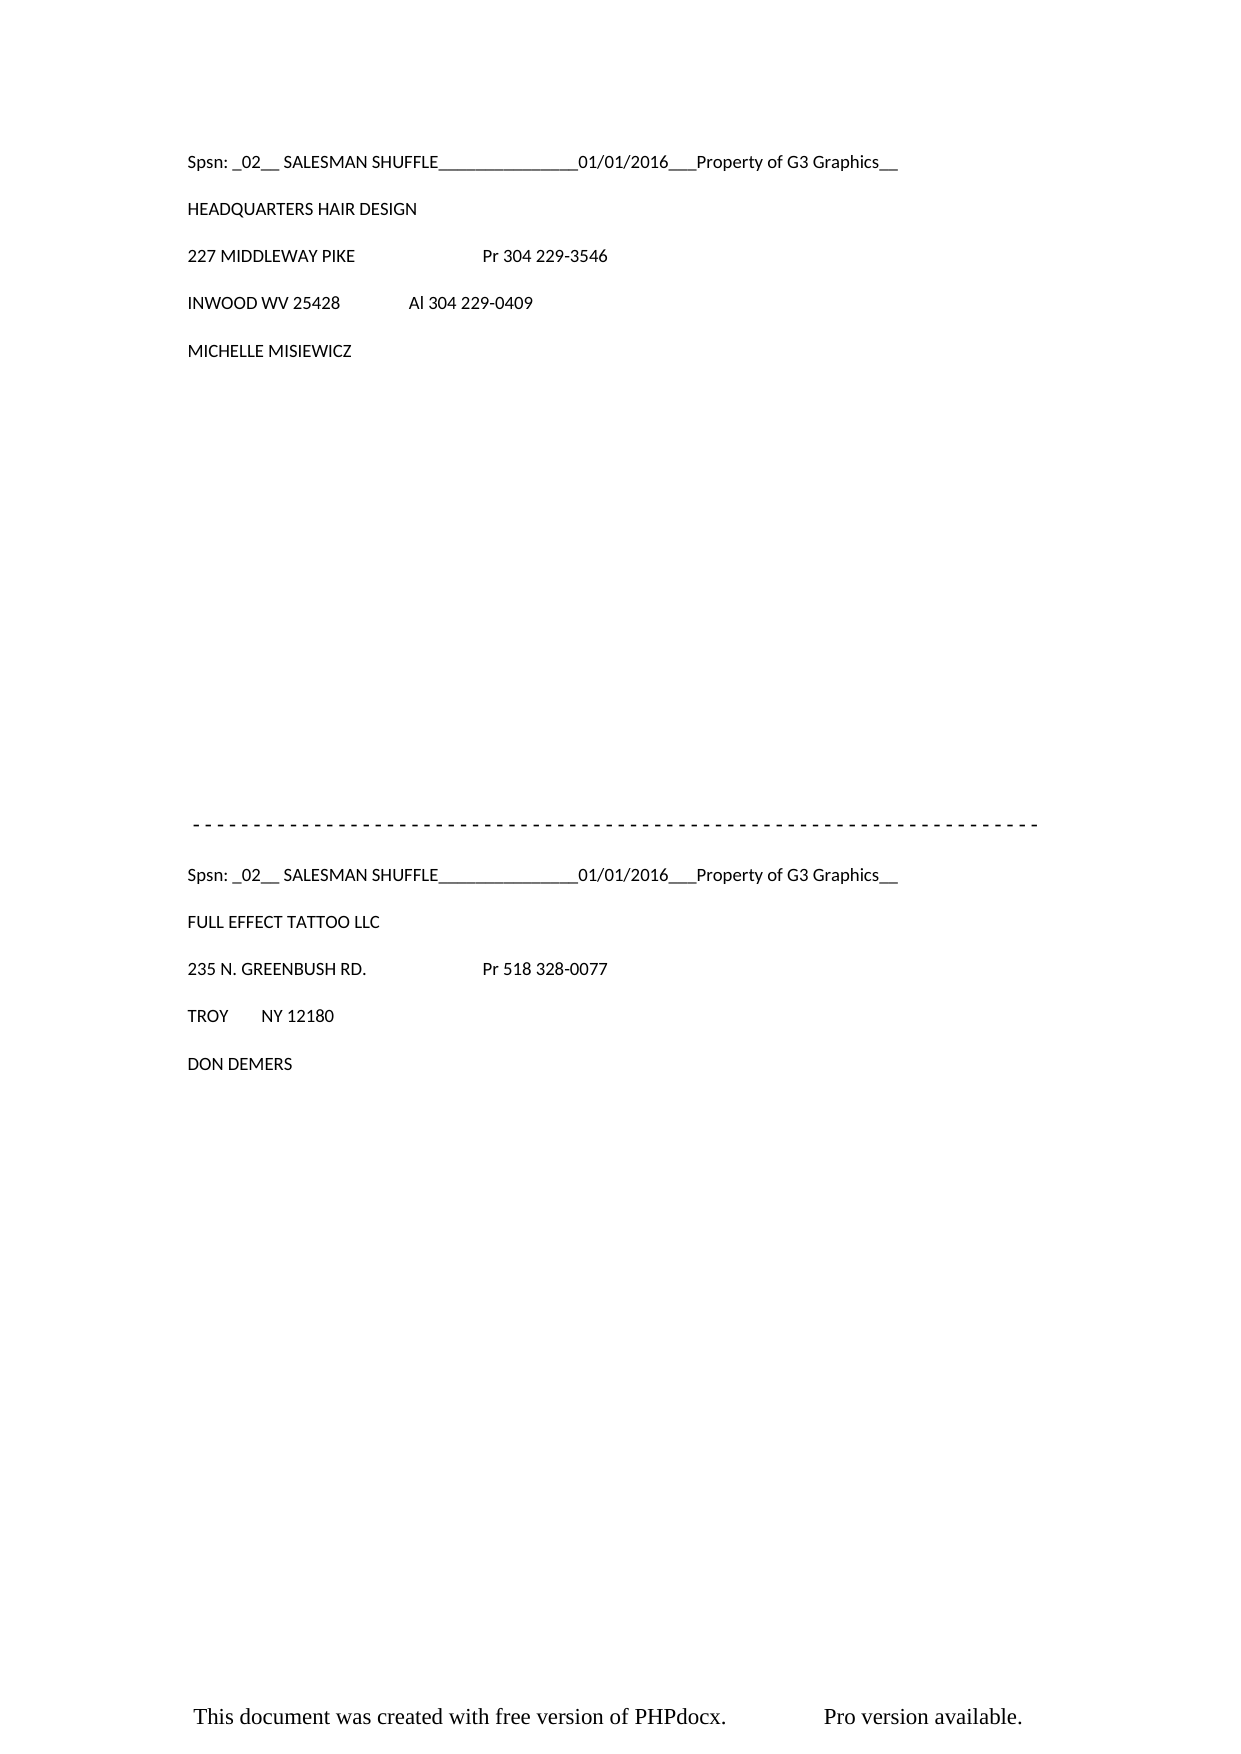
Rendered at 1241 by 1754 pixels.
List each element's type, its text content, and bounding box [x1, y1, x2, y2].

text 235 N. GREENBUSH RD. Pr 518 328-0077 [187, 957, 1053, 980]
text TROY NY 12180 [187, 1005, 1053, 1028]
text INWOOD WV 25428 Al 304 229-0409 [187, 292, 1053, 314]
text Spsn: _02__ SALESMAN SHUFFLE_______________01/01/2016___Property of G3 Graphics__ [187, 150, 1053, 173]
text Spsn: _02__ SALESMAN SHUFFLE_______________01/01/2016___Property of G3 Graphics__ [187, 863, 1053, 886]
text HEADQUARTERS HAIR DESIGN [187, 197, 1053, 220]
text 227 MIDDLEWAY PIKE Pr 304 229-3546 [187, 244, 1053, 267]
text FULL EFFECT TATTOO LLC [187, 910, 1053, 933]
text DON DEMERS [187, 1052, 1053, 1075]
text MICHELLE MISIEWICZ [187, 339, 1053, 362]
text - - - - - - - - - - - - - - - - - - - - - - - - - - - - - - - - - - - - - - - - - - - - - - - - - - - - - - - - - - - - - - - - - - - - - - [187, 810, 1053, 838]
